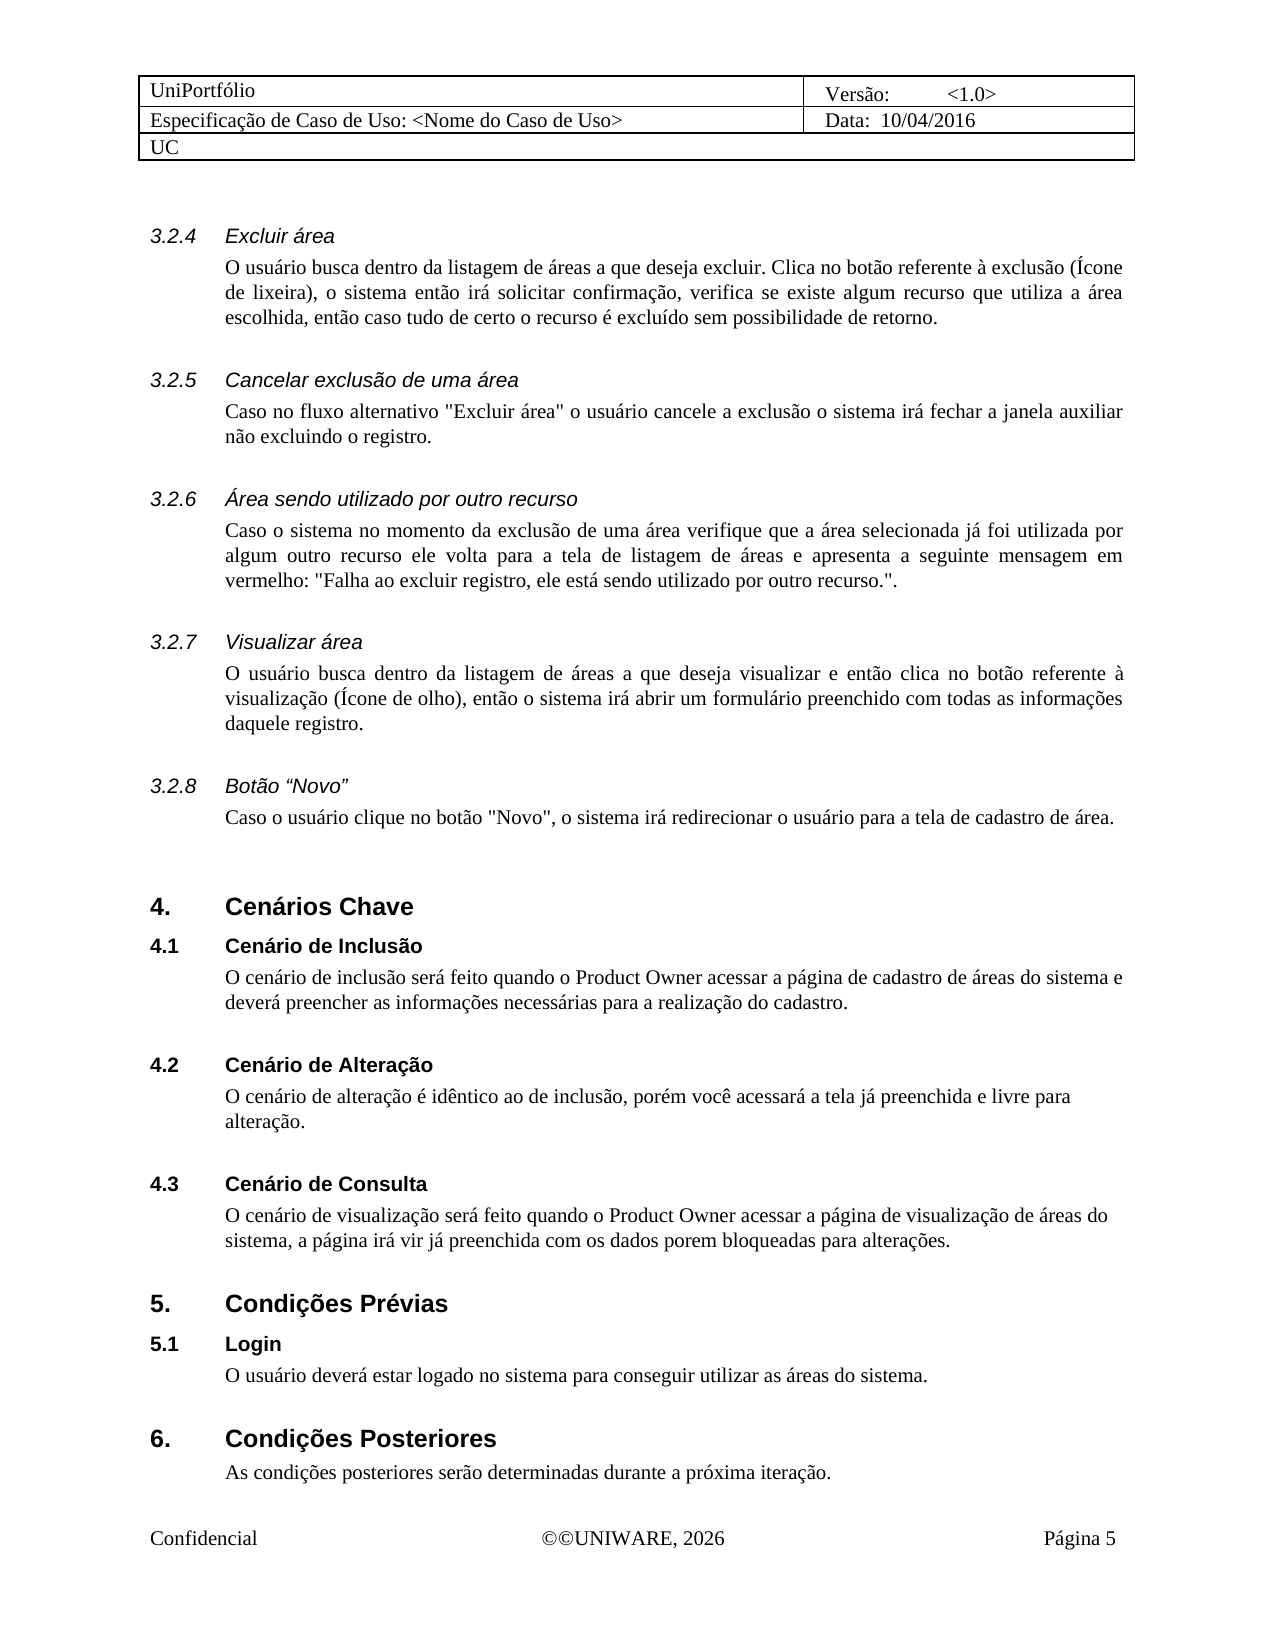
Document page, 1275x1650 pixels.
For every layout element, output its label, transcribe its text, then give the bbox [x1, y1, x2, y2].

subtitle Área sendo utilizado por outro recurso [150, 485, 1125, 510]
text O cenário de alteração é idêntico ao de inclusão, porém você acessará a tela já preenchida e livre para alteração. [225, 1083, 1125, 1133]
subtitle Botão “Novo” [150, 773, 1125, 798]
subtitle Cenário de Inclusão [150, 933, 1125, 958]
subtitle Cenários Chave [150, 892, 1125, 920]
subtitle Condições Posteriores [150, 1424, 1125, 1453]
text O cenário de visualização será feito quando o Product Owner acessar a página de visualização de áreas do sistema, a página irá vir já preenchida com os dados porem bloqueadas para alterações. [225, 1202, 1125, 1252]
text Caso no fluxo alternativo "Excluir área" o usuário cancele a exclusão o sistema irá fechar a janela auxiliar não excluindo o registro. [225, 398, 1125, 448]
text O usuário busca dentro da listagem de áreas a que deseja visualizar e então clica no botão referente à visualização (Ícone de olho), então o sistema irá abrir um formulário preenchido com todas as informações daquele registro. [225, 660, 1125, 735]
text As condições posteriores serão determinadas durante a próxima iteração. [225, 1459, 1125, 1484]
subtitle Cenário de Consulta [150, 1170, 1125, 1195]
subtitle Cenário de Alteração [150, 1052, 1125, 1077]
text O usuário busca dentro da listagem de áreas a que deseja excluir. Clica no botão referente à exclusão (Ícone de lixeira), o sistema então irá solicitar confirmação, verifica se existe algum recurso que utiliza a área escolhida, então caso tudo de certo o recurso é excluído sem possibilidade de retorno. [225, 254, 1125, 329]
text O usuário deverá estar logado no sistema para conseguir utilizar as áreas do sistema. [225, 1362, 1125, 1387]
text Caso o usuário clique no botão "Novo", o sistema irá redirecionar o usuário para a tela de cadastro de área. [225, 804, 1125, 829]
subtitle Condições Prévias [150, 1289, 1125, 1318]
subtitle Login [150, 1330, 1125, 1355]
text O cenário de inclusão será feito quando o Product Owner acessar a página de cadastro de áreas do sistema e deverá preencher as informações necessárias para a realização do cadastro. [225, 964, 1125, 1014]
subtitle Cancelar exclusão de uma área [150, 367, 1125, 392]
text Caso o sistema no momento da exclusão de uma área verifique que a área selecionada já foi utilizada por algum outro recurso ele volta para a tela de listagem de áreas e apresenta a seguinte mensagem em vermelho: "Falha ao excluir registro, ele está sendo utilizado por outro recurso.". [225, 517, 1125, 592]
subtitle Visualizar área [150, 629, 1125, 654]
subtitle Excluir área [150, 223, 1125, 248]
